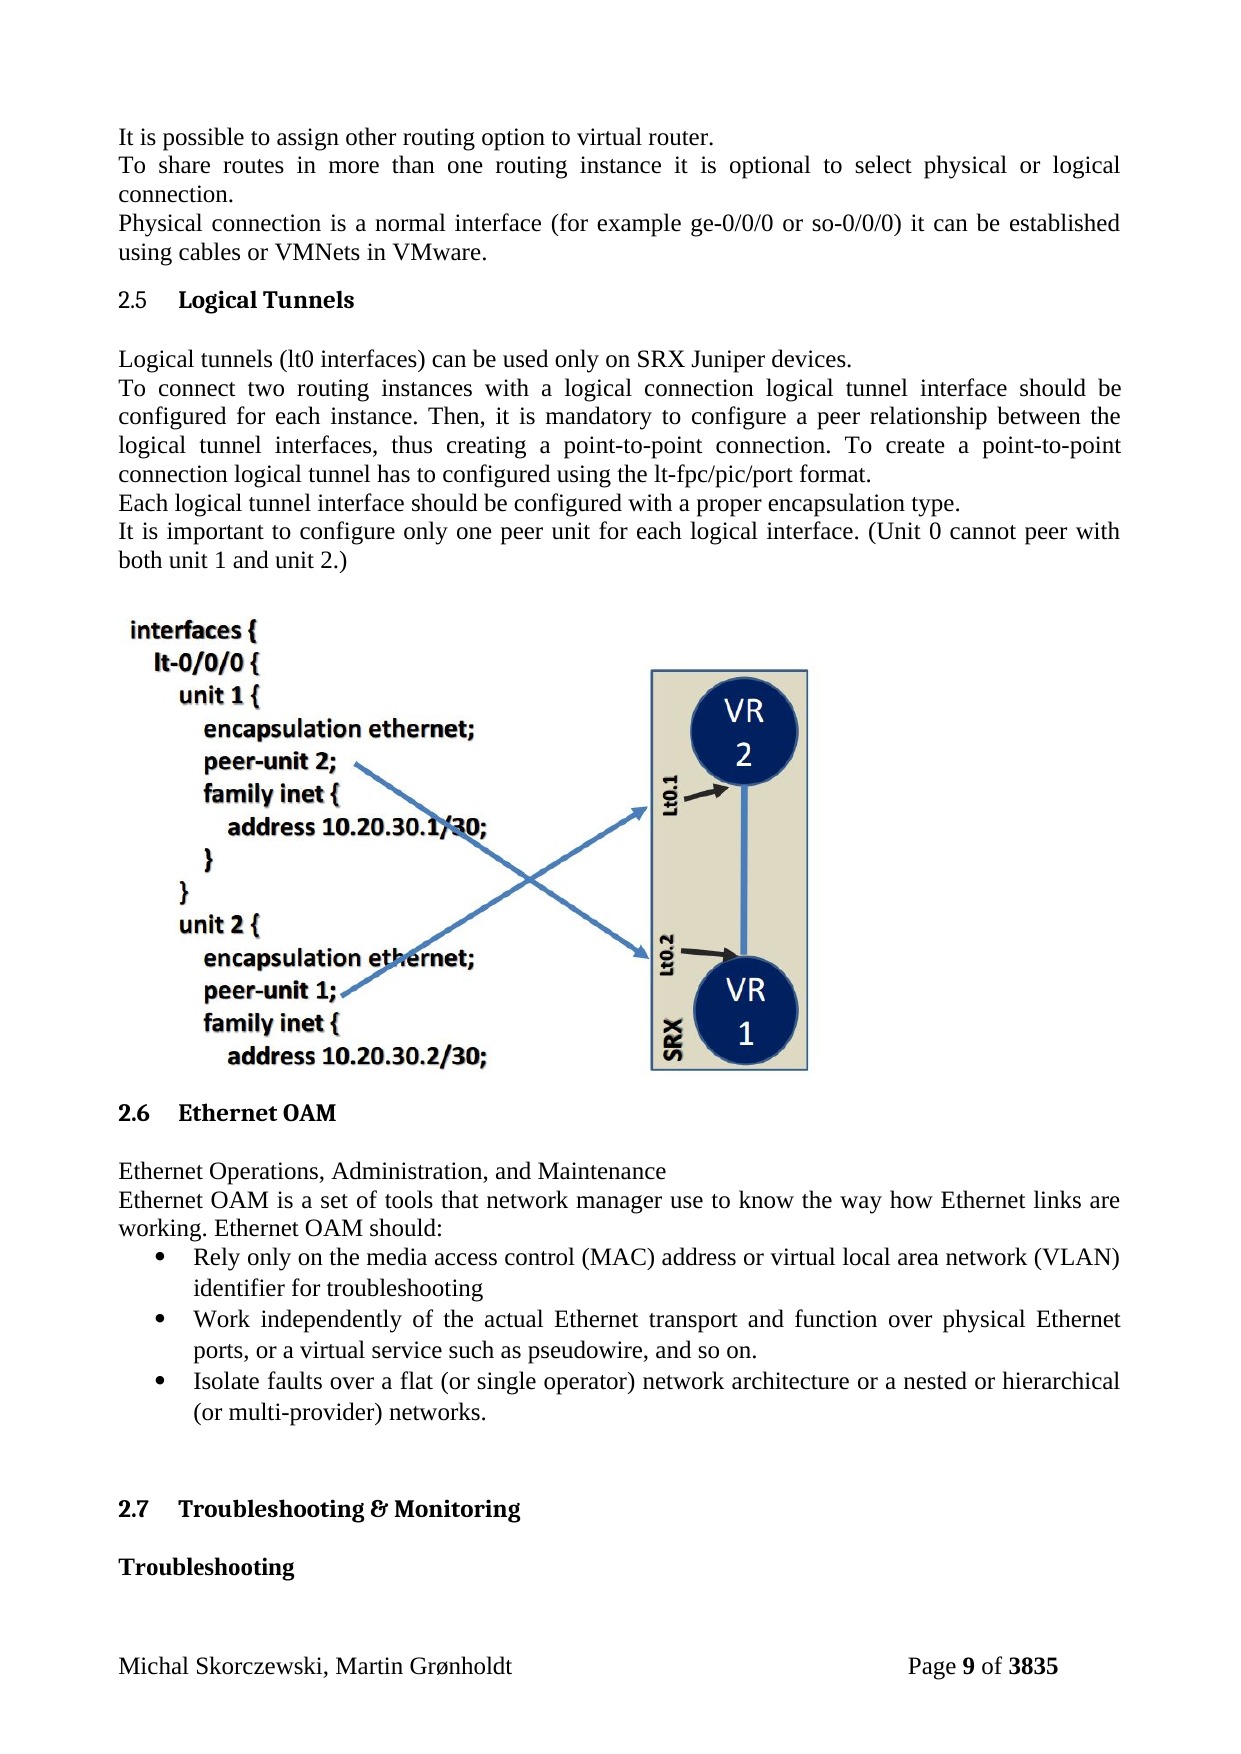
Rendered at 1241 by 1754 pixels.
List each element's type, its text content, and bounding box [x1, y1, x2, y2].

list Rely only on the media access control (MAC) address or virtual local area network (VLAN) identifier for troubleshooting [156, 1242, 1122, 1302]
text Ethernet Operations, Administration, and Maintenance [118, 1156, 1122, 1185]
text It is possible to assign other routing option to virtual router. [118, 122, 1122, 151]
text To share routes in more than one routing instance it is optional to select physical or logical connection. [118, 151, 1122, 208]
text To connect two routing instances with a logical connection logical tunnel interface should be configured for each instance. Then, it is mandatory to configure a peer relationship between the logical tunnel interfaces, thus creating a point-to-point connection. To create a point-to-point connection logical tunnel has to configured using the lt-fpc/pic/port format. [118, 373, 1122, 488]
text Logical tunnels (lt0 interfaces) can be used only on SRX Juniper devices. [118, 344, 1122, 373]
list Work independently of the actual Ethernet transport and function over physical Ethernet ports, or a virtual service such as pseudowire, and so on. [156, 1304, 1122, 1364]
subtitle Logical Tunnels [118, 286, 1122, 315]
subtitle Ethernet OAM [118, 1098, 1122, 1127]
text Physical connection is a normal interface (for example ge-0/0/0 or so-0/0/0) it can be established using cables or VMNets in VMware. [118, 208, 1122, 266]
text It is important to configure only one peer unit for each logical interface. (Unit 0 cannot peer with both unit 1 and unit 2.) [118, 516, 1122, 574]
text Troubleshooting [118, 1552, 1122, 1581]
subtitle Troubleshooting & Monitoring [118, 1495, 1122, 1523]
picture [118, 602, 844, 1078]
text Each logical tunnel interface should be configured with a proper encapsulation type. [118, 488, 1122, 516]
list Isolate faults over a flat (or single operator) network architecture or a nested or hierarchical (or multi-provider) networks. [156, 1366, 1122, 1426]
text Ethernet OAM is a set of tools that network manager use to know the way how Ethernet links are working. Ethernet OAM should: [118, 1185, 1122, 1242]
